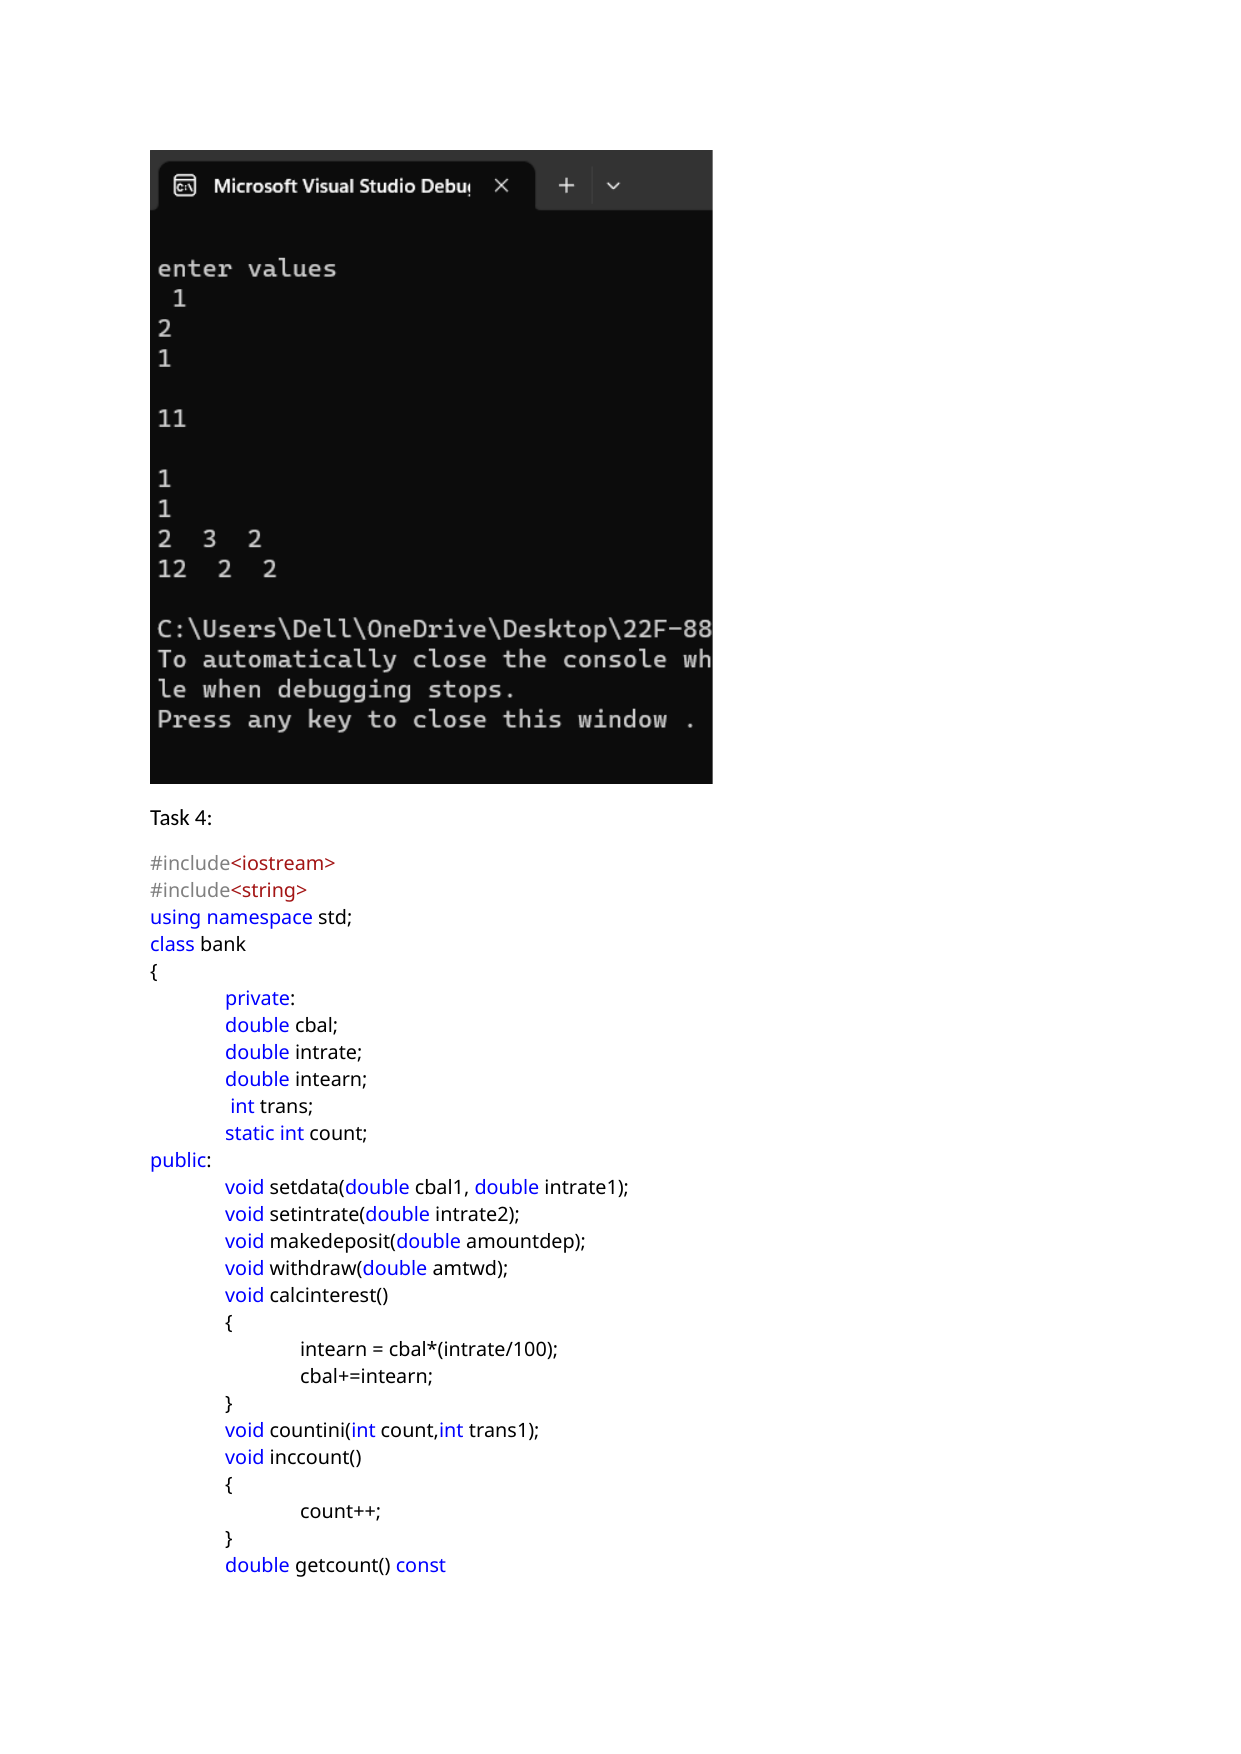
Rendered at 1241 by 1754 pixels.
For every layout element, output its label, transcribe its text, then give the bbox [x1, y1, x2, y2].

text double getcount() const [150, 1551, 1090, 1578]
text int trans; [150, 1092, 1090, 1119]
text count++; [150, 1497, 1090, 1524]
text class bank [150, 930, 1090, 957]
text } [150, 1524, 1090, 1551]
text double intrate; [150, 1038, 1090, 1065]
text #include<string> [150, 876, 1090, 903]
text double intearn; [150, 1065, 1090, 1092]
picture [150, 150, 713, 784]
text double cbal; [150, 1011, 1090, 1038]
text void calcinterest() [150, 1281, 1090, 1308]
text void inccount() [150, 1443, 1090, 1470]
text void setintrate(double intrate2); [150, 1200, 1090, 1227]
text { [150, 1470, 1090, 1497]
text Task 4: [150, 803, 1090, 831]
text void withdraw(double amtwd); [150, 1254, 1090, 1281]
text private: [150, 984, 1090, 1011]
text void makedeposit(double amountdep); [150, 1227, 1090, 1254]
text #include<iostream> [150, 849, 1090, 876]
text } [150, 1389, 1090, 1416]
text void countini(int count,int trans1); [150, 1416, 1090, 1443]
text void setdata(double cbal1, double intrate1); [150, 1173, 1090, 1200]
text intearn = cbal*(intrate/100); [150, 1335, 1090, 1362]
text static int count; [150, 1119, 1090, 1146]
text cbal+=intearn; [150, 1362, 1090, 1389]
text { [150, 957, 1090, 984]
text public: [150, 1146, 1090, 1173]
text { [150, 1308, 1090, 1335]
text using namespace std; [150, 903, 1090, 930]
